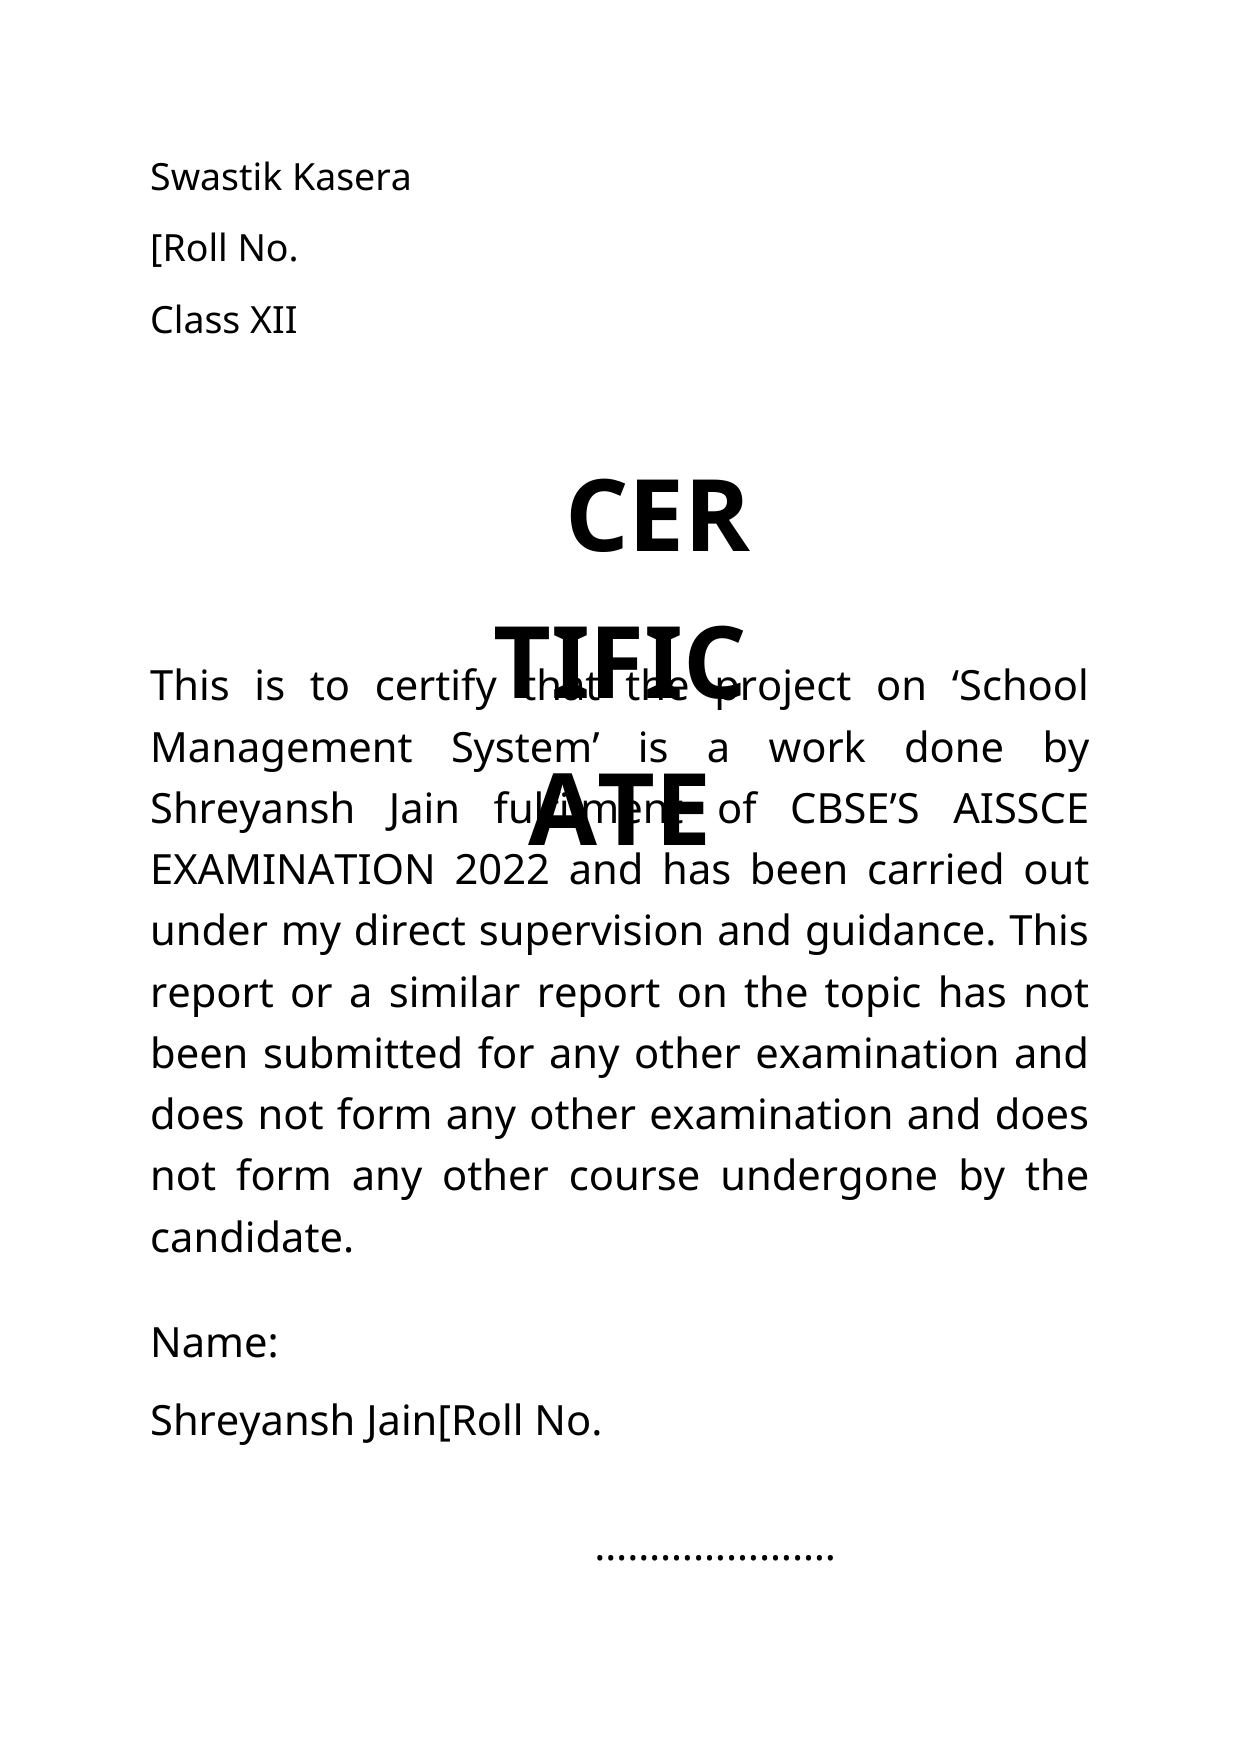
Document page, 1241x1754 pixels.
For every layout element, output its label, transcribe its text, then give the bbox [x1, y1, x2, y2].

text Name: [150, 1313, 1090, 1370]
text Class XII [150, 293, 1090, 344]
text …………………. [150, 1516, 1090, 1573]
text This is to certify that the project on ‘School Management System’ is a work done by Shreyansh Jain fulfilment of CBSE’S AISSCE EXAMINATION 2022 and has been carried out under my direct supervision and guidance. This report or a similar report on the topic has not been submitted for any other examination and does not form any other examination and does not form any other course undergone by the candidate. [150, 656, 1090, 1294]
text Shreyansh Jain[Roll No. [150, 1391, 1090, 1448]
text Swastik Kasera [150, 150, 1090, 201]
text [Roll No. [150, 222, 1090, 273]
